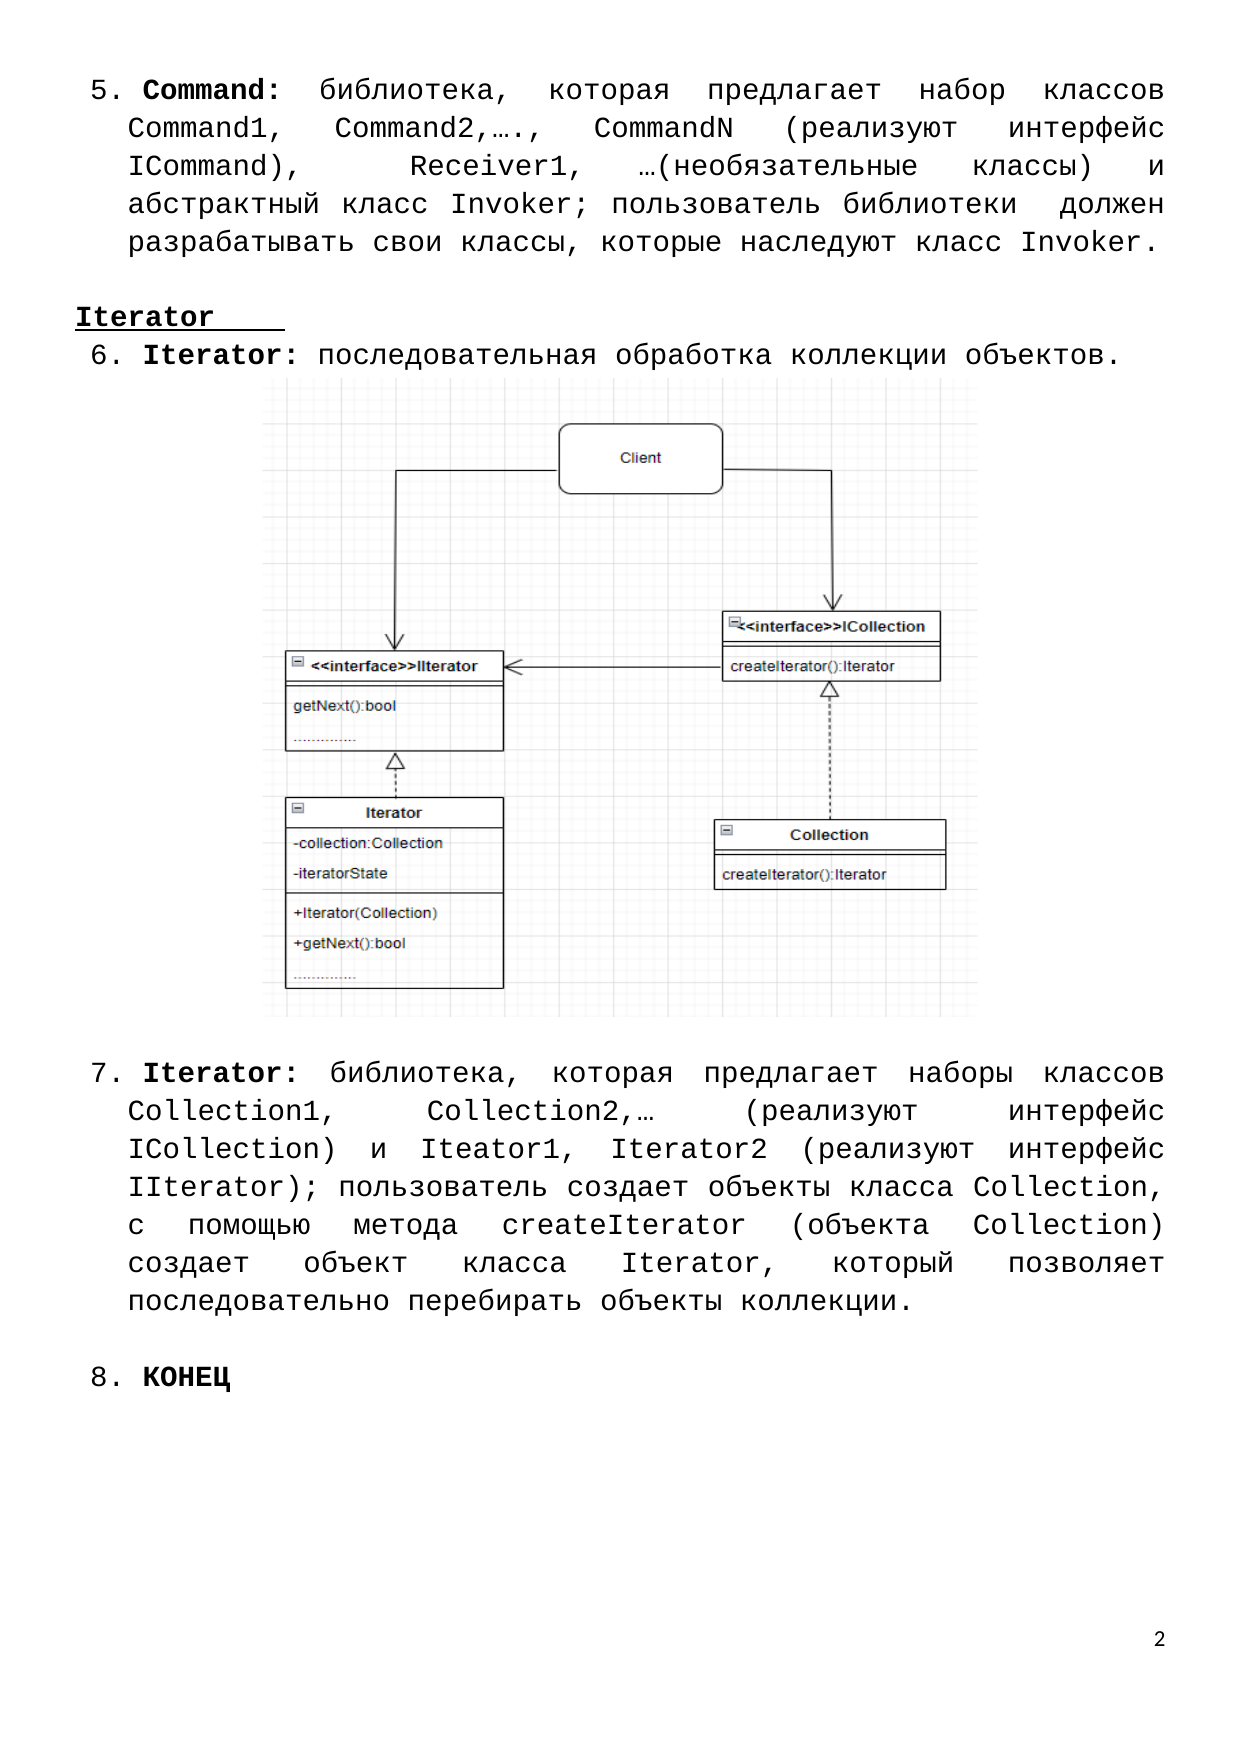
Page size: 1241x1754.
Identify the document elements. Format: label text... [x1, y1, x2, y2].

text Iterator [75, 302, 1165, 336]
list КОНЕЦ [90, 1362, 1165, 1395]
list Command: библиотека, которая предлагает набор классов Command1, Command2,…., CommandN (реализуют интерфейс ICommand), Receiver1, …(необязательные классы) и абстрактный класс Invoker; пользователь библиотеки должен разрабатывать свои классы, которые наследуют класс Invoker. [90, 75, 1165, 260]
picture [262, 378, 978, 1017]
list Iterator: последовательная обработка коллекции объектов. [90, 340, 1165, 373]
list Iterator: библиотека, которая предлагает наборы классов Collection1, Collection2,… (реализуют интерфейс ICollection) и Iteator1, Iterator2 (реализуют интерфейс IIterator); пользователь создает объекты класса Collection, с помощью метода createIterator (объекта Collection) создает объект класса Iterator, который позволяет последовательно перебирать объекты коллекции. [90, 1058, 1165, 1319]
